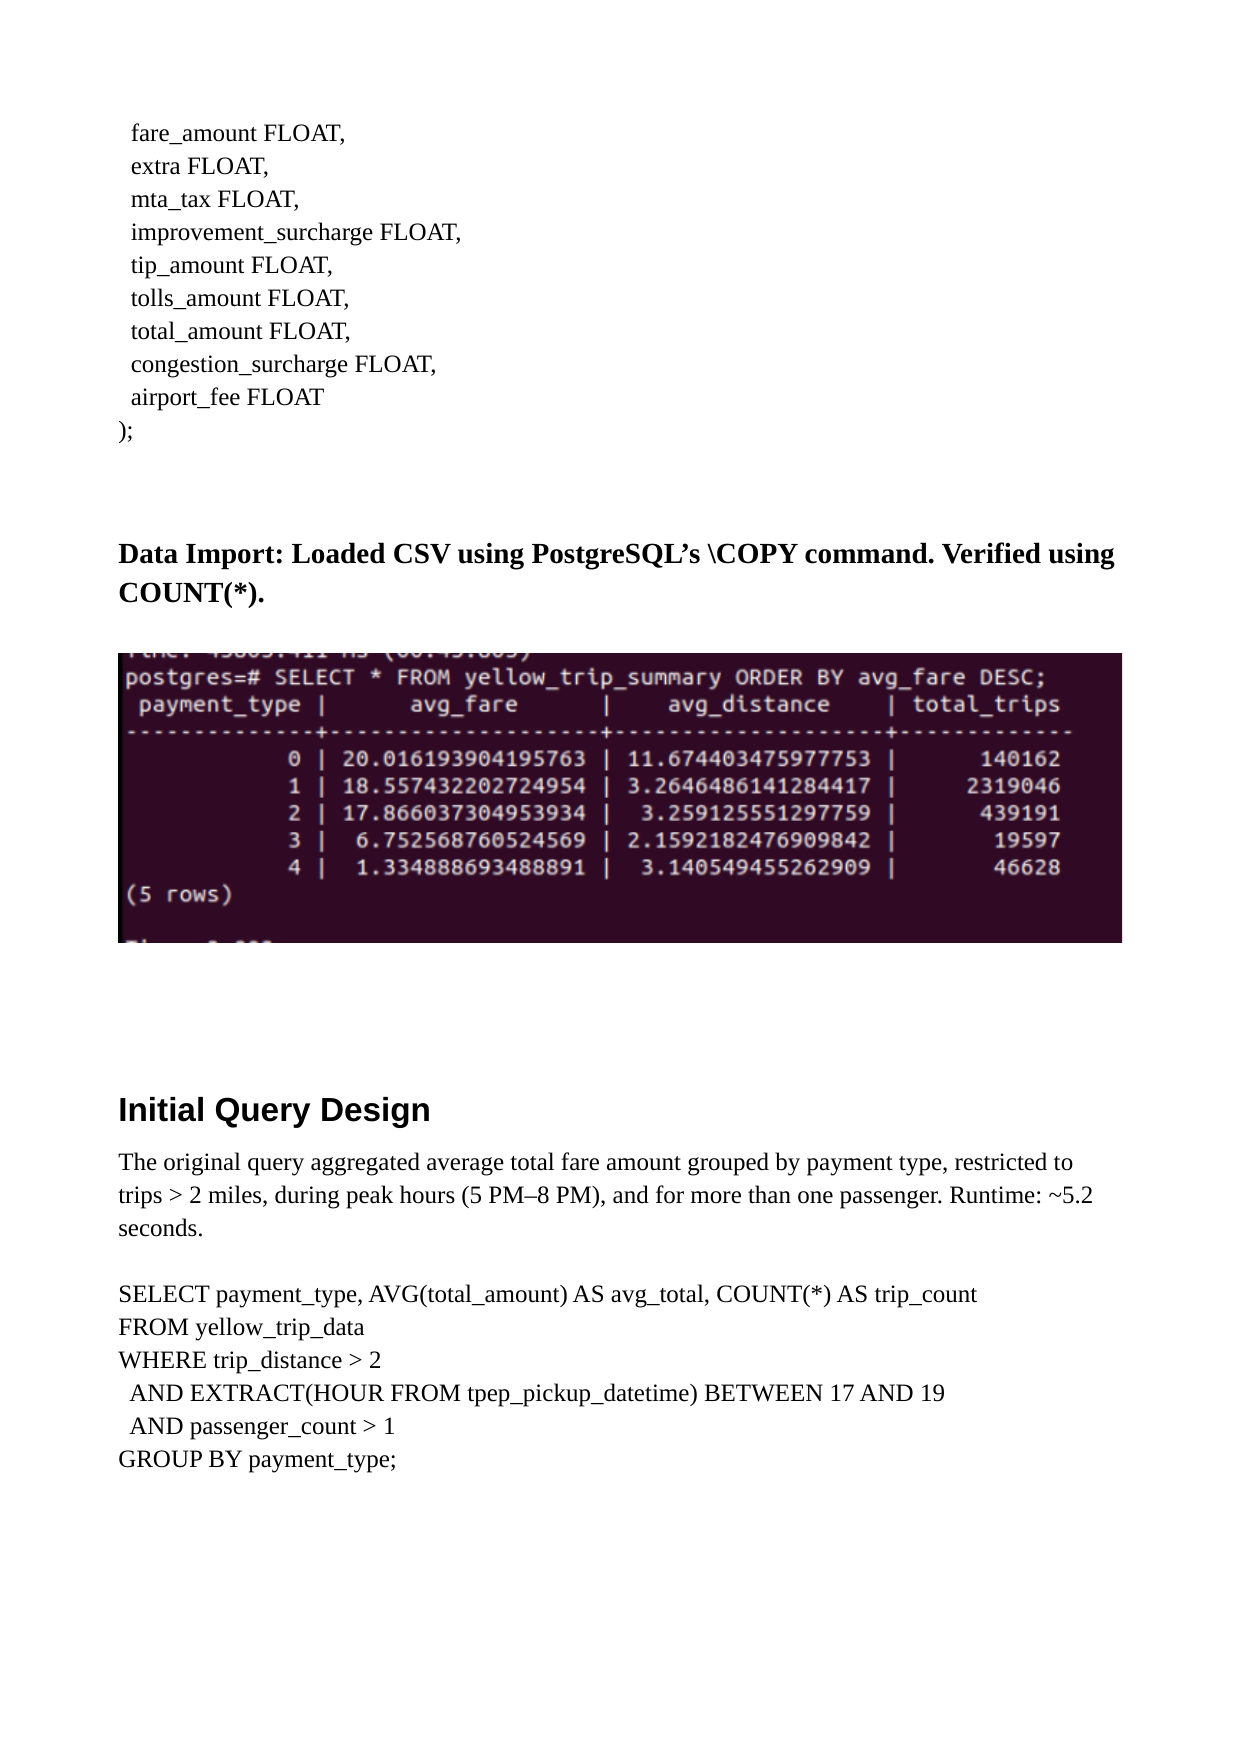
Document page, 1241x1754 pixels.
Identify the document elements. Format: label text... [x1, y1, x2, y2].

text Data Import: Loaded CSV using PostgreSQL’s \COPY command. Verified using COUNT(*). [118, 536, 1122, 608]
picture [118, 653, 1123, 943]
text The original query aggregated average total fare amount grouped by payment type, restricted to trips > 2 miles, during peak hours (5 PM–8 PM), and for more than one passenger. Runtime: ~5.2 seconds. SELECT payment_type, AVG(total_amount) AS avg_total, COUNT(*) AS trip_count FROM yellow_trip_data WHERE trip_distance > 2 AND EXTRACT(HOUR FROM tpep_pickup_datetime) BETWEEN 17 AND 19 AND passenger_count > 1 GROUP BY payment_type; [118, 1147, 1122, 1473]
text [118, 118, 1122, 477]
subtitle Initial Query Design [118, 1090, 1122, 1129]
